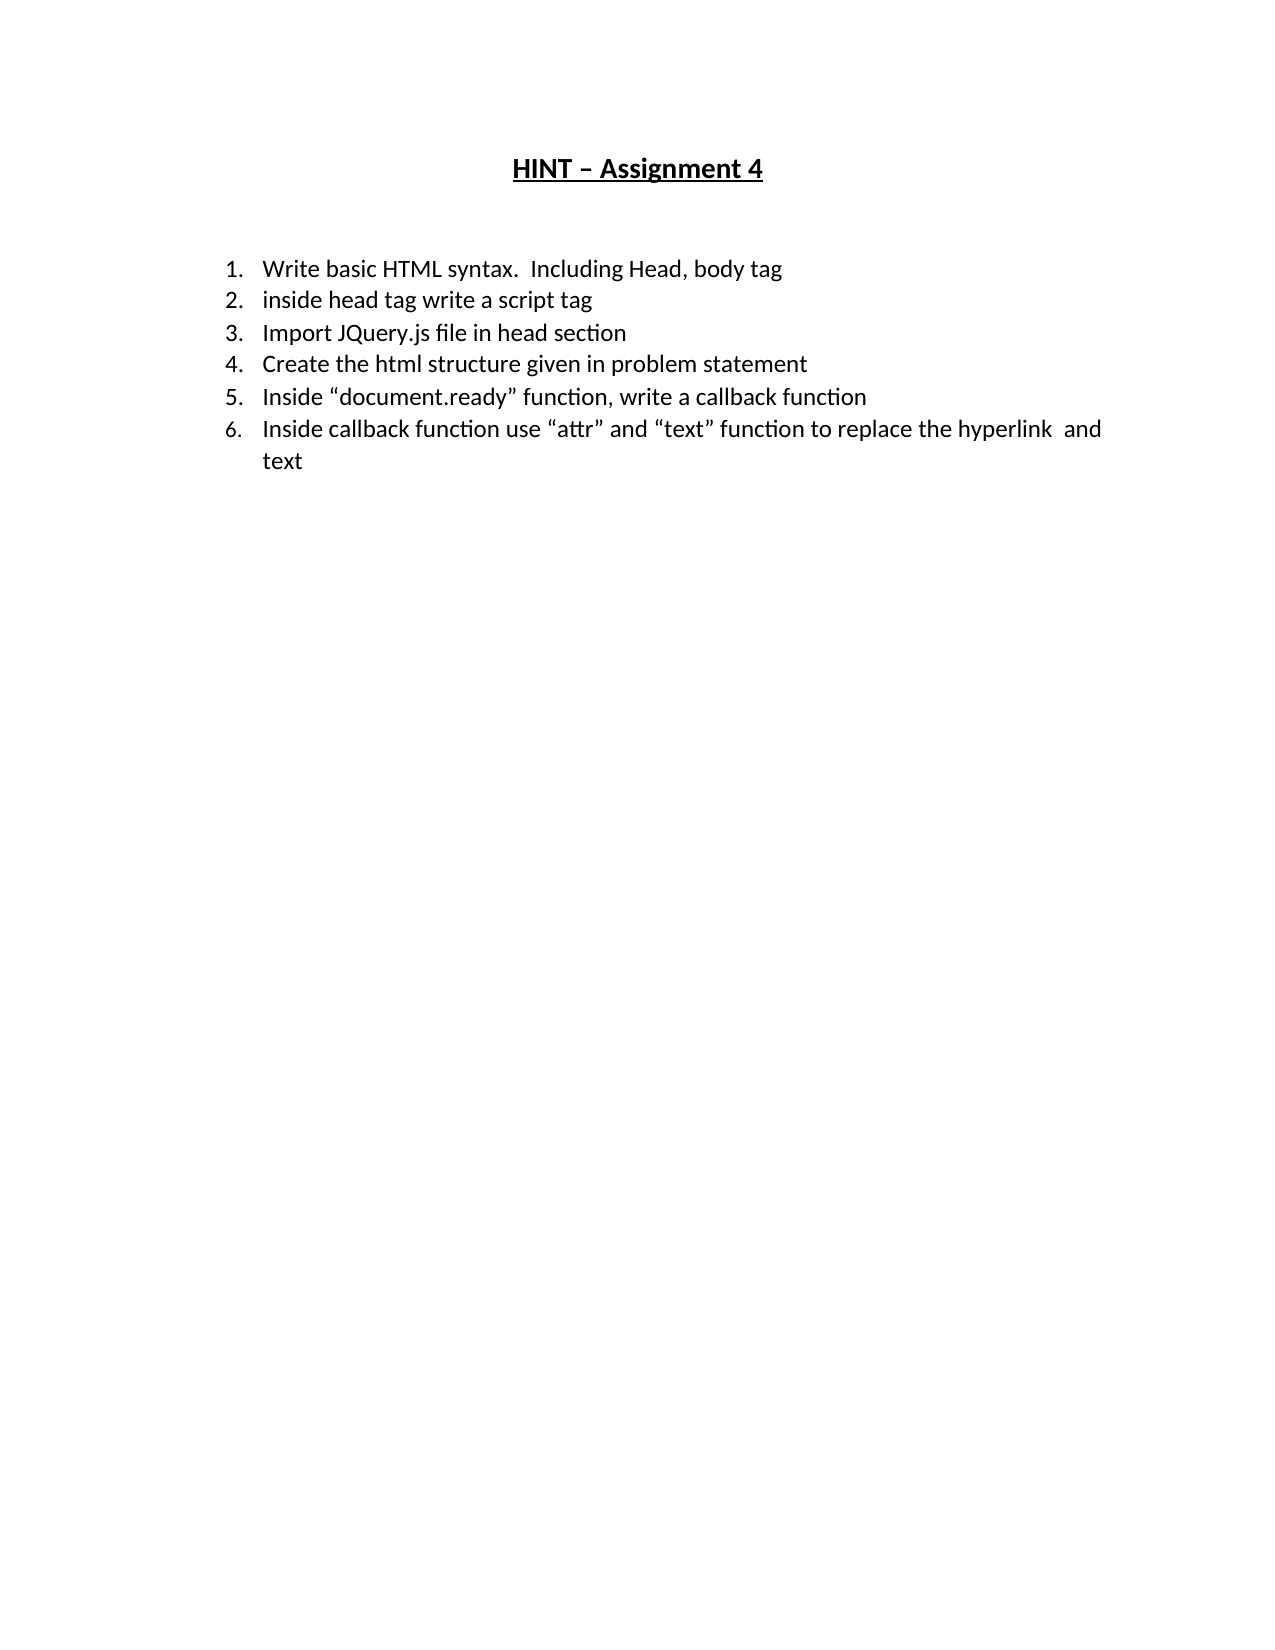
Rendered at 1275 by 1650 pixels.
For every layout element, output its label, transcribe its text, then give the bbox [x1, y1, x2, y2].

list Inside “document.ready” function, write a callback function [225, 381, 1125, 411]
list inside head tag write a script tag [225, 285, 1125, 315]
list Create the html structure given in problem statement [225, 349, 1125, 379]
text HINT – Assignment 4 [150, 150, 1125, 186]
list Write basic HTML syntax. Including Head, body tag [225, 253, 1125, 283]
list Inside callback function use “attr” and “text” function to replace the hyperlink and text [225, 413, 1125, 475]
list Import JQuery.js file in head section [225, 317, 1125, 347]
